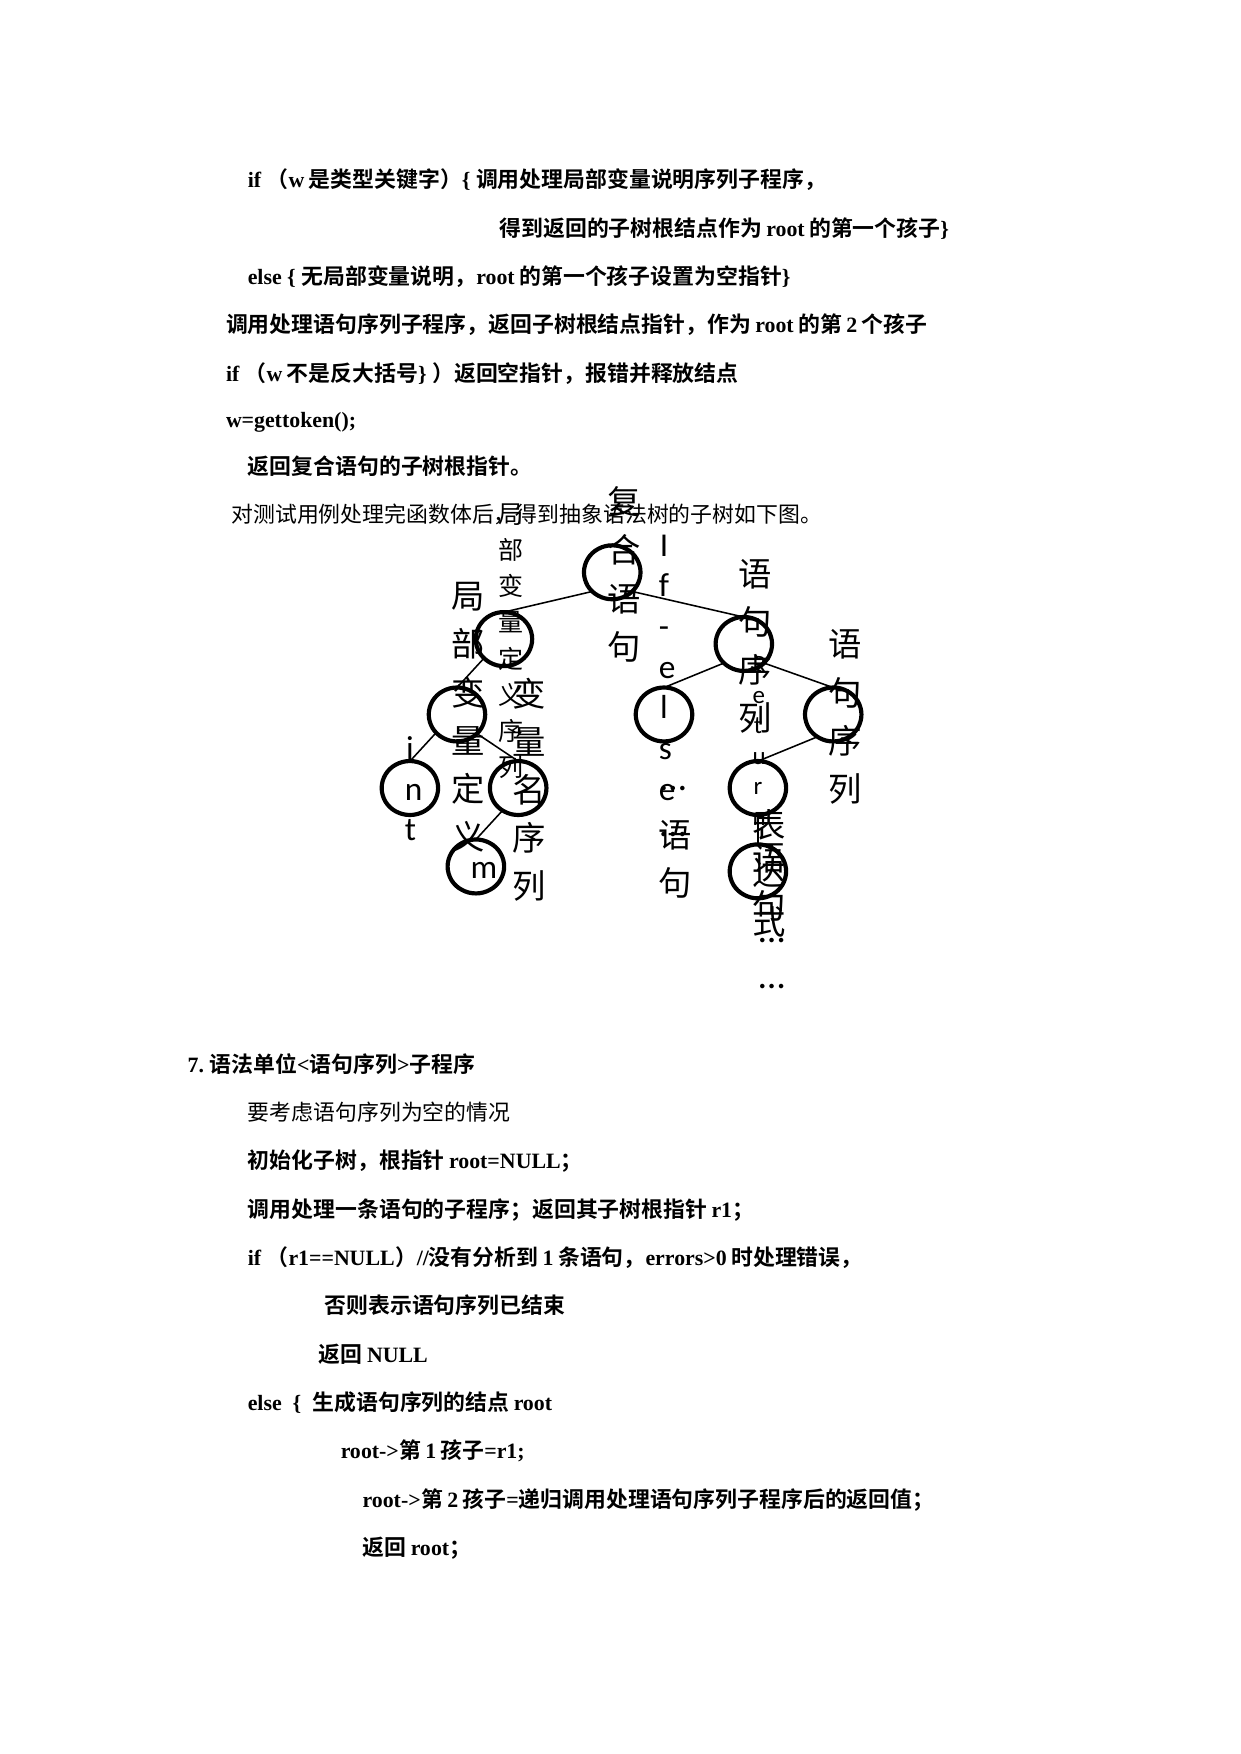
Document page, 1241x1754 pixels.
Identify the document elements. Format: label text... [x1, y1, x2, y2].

text 否则表示语句序列已结束 [187, 1288, 1053, 1320]
text if （r1==NULL）//没有分析到1条语句，errors>0时处理错误， [187, 1239, 1053, 1272]
text 调用处理一条语句的子程序；返回其子树根指针r1； [187, 1191, 1053, 1224]
text 调用处理语句序列子程序，返回子树根结点指针，作为root的第2个孩子 [187, 307, 1053, 339]
text 初始化子树，根指针root=NULL； [187, 1143, 1053, 1175]
text 对测试用例处理完函数体后，得到抽象语法树的子树如下图。 [187, 497, 1053, 529]
text 7. 语法单位<语句序列>子程序 [187, 1046, 1053, 1079]
text if （w是类型关键字）{ 调用处理局部变量说明序列子程序， [187, 162, 1053, 194]
text 要考虑语句序列为空的情况 [187, 1094, 1053, 1127]
text if （w不是反大括号} ）返回空指针，报错并释放结点 [187, 355, 1053, 388]
text else { 无局部变量说明，root的第一个孩子设置为空指针} [187, 259, 1053, 291]
text 返回root； [187, 1529, 1053, 1562]
text root->第2孩子=递归调用处理语句序列子程序后的返回值； [187, 1481, 1053, 1514]
text 得到返回的子树根结点作为root的第一个孩子} [187, 210, 1053, 243]
text root->第1孩子=r1; [187, 1433, 1053, 1465]
text 返回NULL [187, 1336, 1053, 1369]
text w=gettoken(); [187, 404, 1053, 436]
text 返回复合语句的子树根指针。 [187, 449, 1053, 481]
text else { 生成语句序列的结点root [187, 1384, 1053, 1417]
